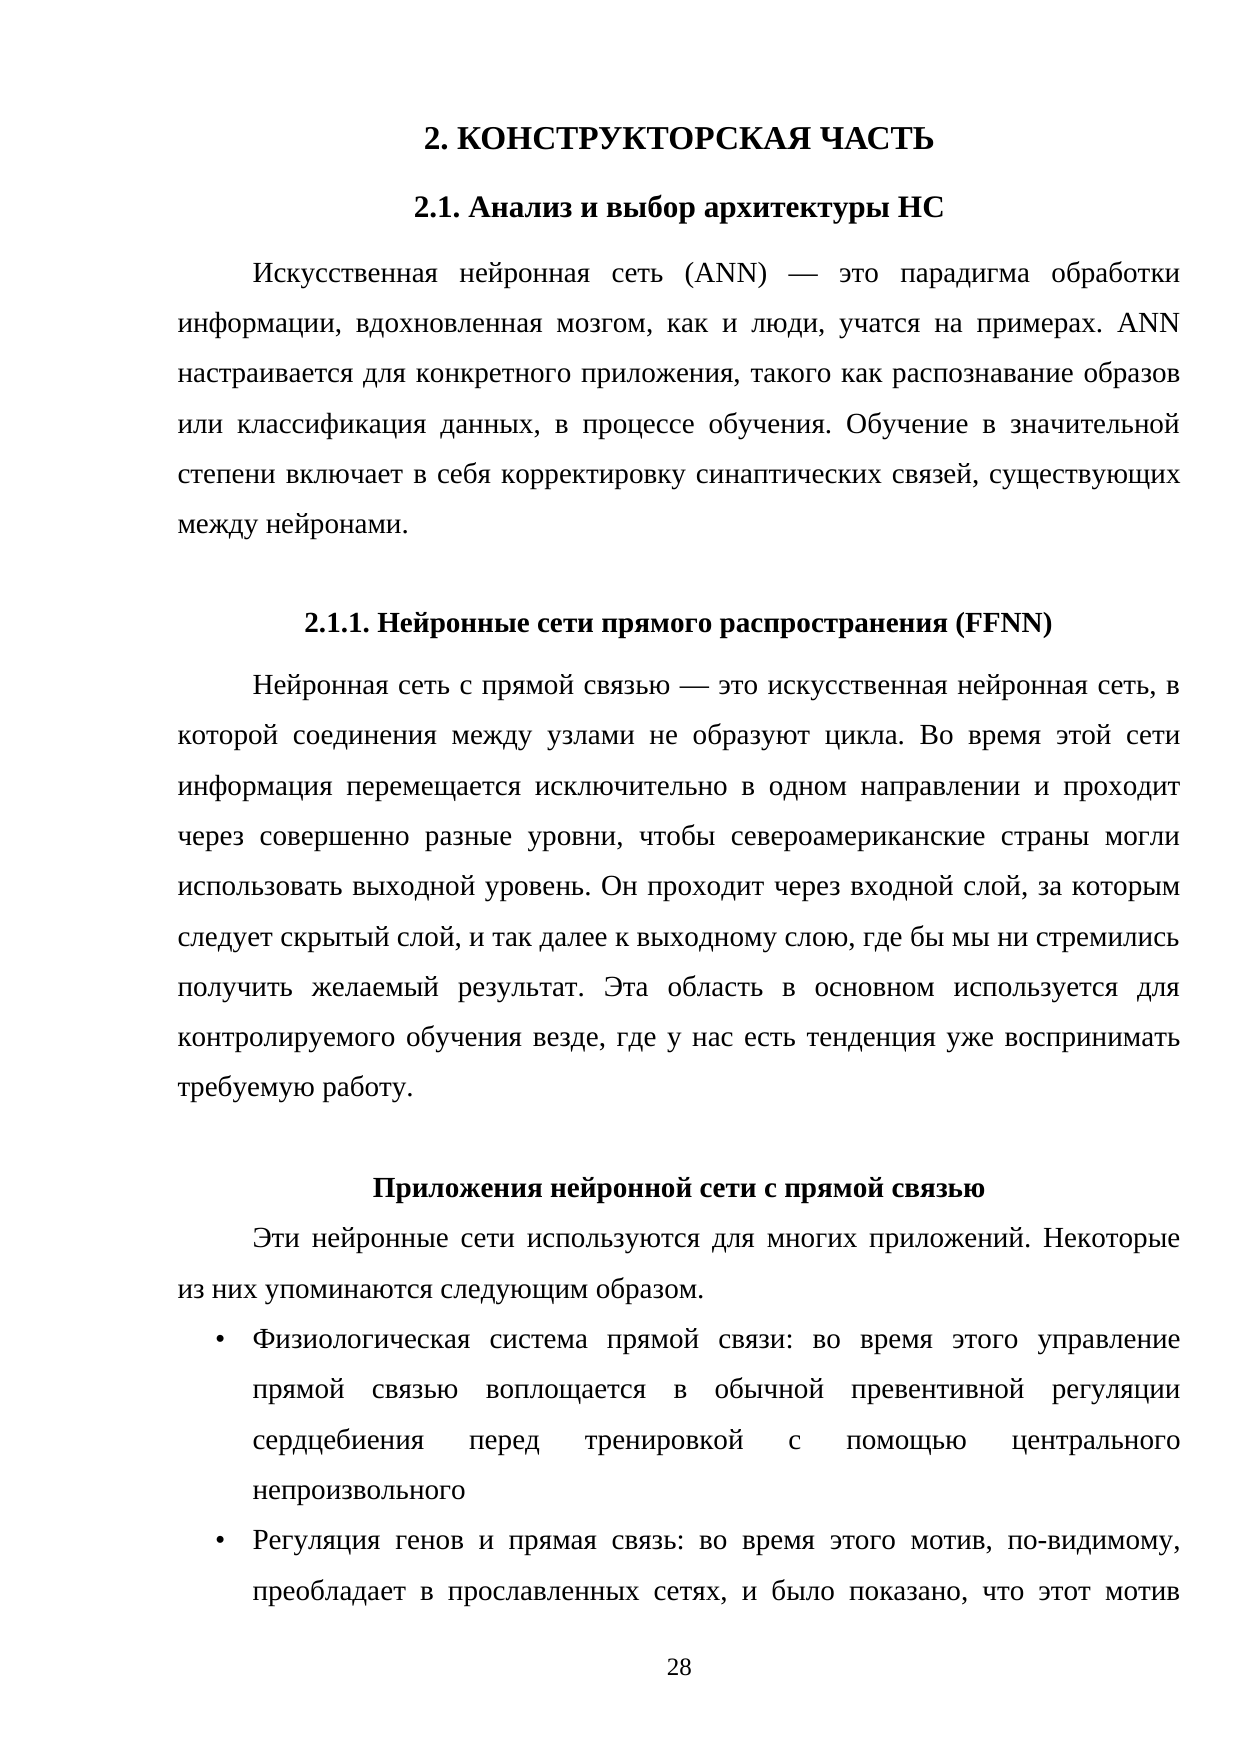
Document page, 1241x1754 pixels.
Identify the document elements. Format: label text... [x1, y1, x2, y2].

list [215, 1522, 1181, 1606]
text Эти нейронные сети используются для многих приложений. Некоторые из них упоминаются следующим образом. [177, 1221, 1181, 1304]
text Приложения нейронной сети с прямой связью [177, 1170, 1181, 1204]
text Искусственная нейронная сеть (ANN) — это парадигма обработки информации, вдохновленная мозгом, как и люди, учатся на примерах. ANN настраивается для конкретного приложения, такого как распознавание образов или классификация данных, в процессе обучения. Обучение в значительной степени включает в себя корректировку синаптических связей, существующих между нейронами. [177, 255, 1181, 540]
list Физиологическая система прямой связи: во время этого управление прямой связью воплощается в обычной превентивной регуляции сердцебиения перед тренировкой с помощью центрального непроизвольного [215, 1321, 1181, 1506]
subtitle 2.1.1. Нейронные сети прямого распространения (FFNN) [177, 607, 1181, 638]
subtitle 2. КОНСТРУКТОРСКАЯ ЧАСТЬ [177, 118, 1181, 157]
text Нейронная сеть с прямой связью — это искусственная нейронная сеть, в которой соединения между узлами не образуют цикла. Во время этой сети информация перемещается исключительно в одном направлении и проходит через совершенно разные уровни, чтобы североамериканские страны могли использовать выходной уровень. Он проходит через входной слой, за которым следует скрытый слой, и так далее к выходному слою, где бы мы ни стремились получить желаемый результат. Эта область в основном используется для контролируемого обучения везде, где у нас есть тенденция уже воспринимать требуемую работу. [177, 667, 1181, 1103]
subtitle 2.1. Анализ и выбор архитектуры НС [177, 188, 1181, 224]
